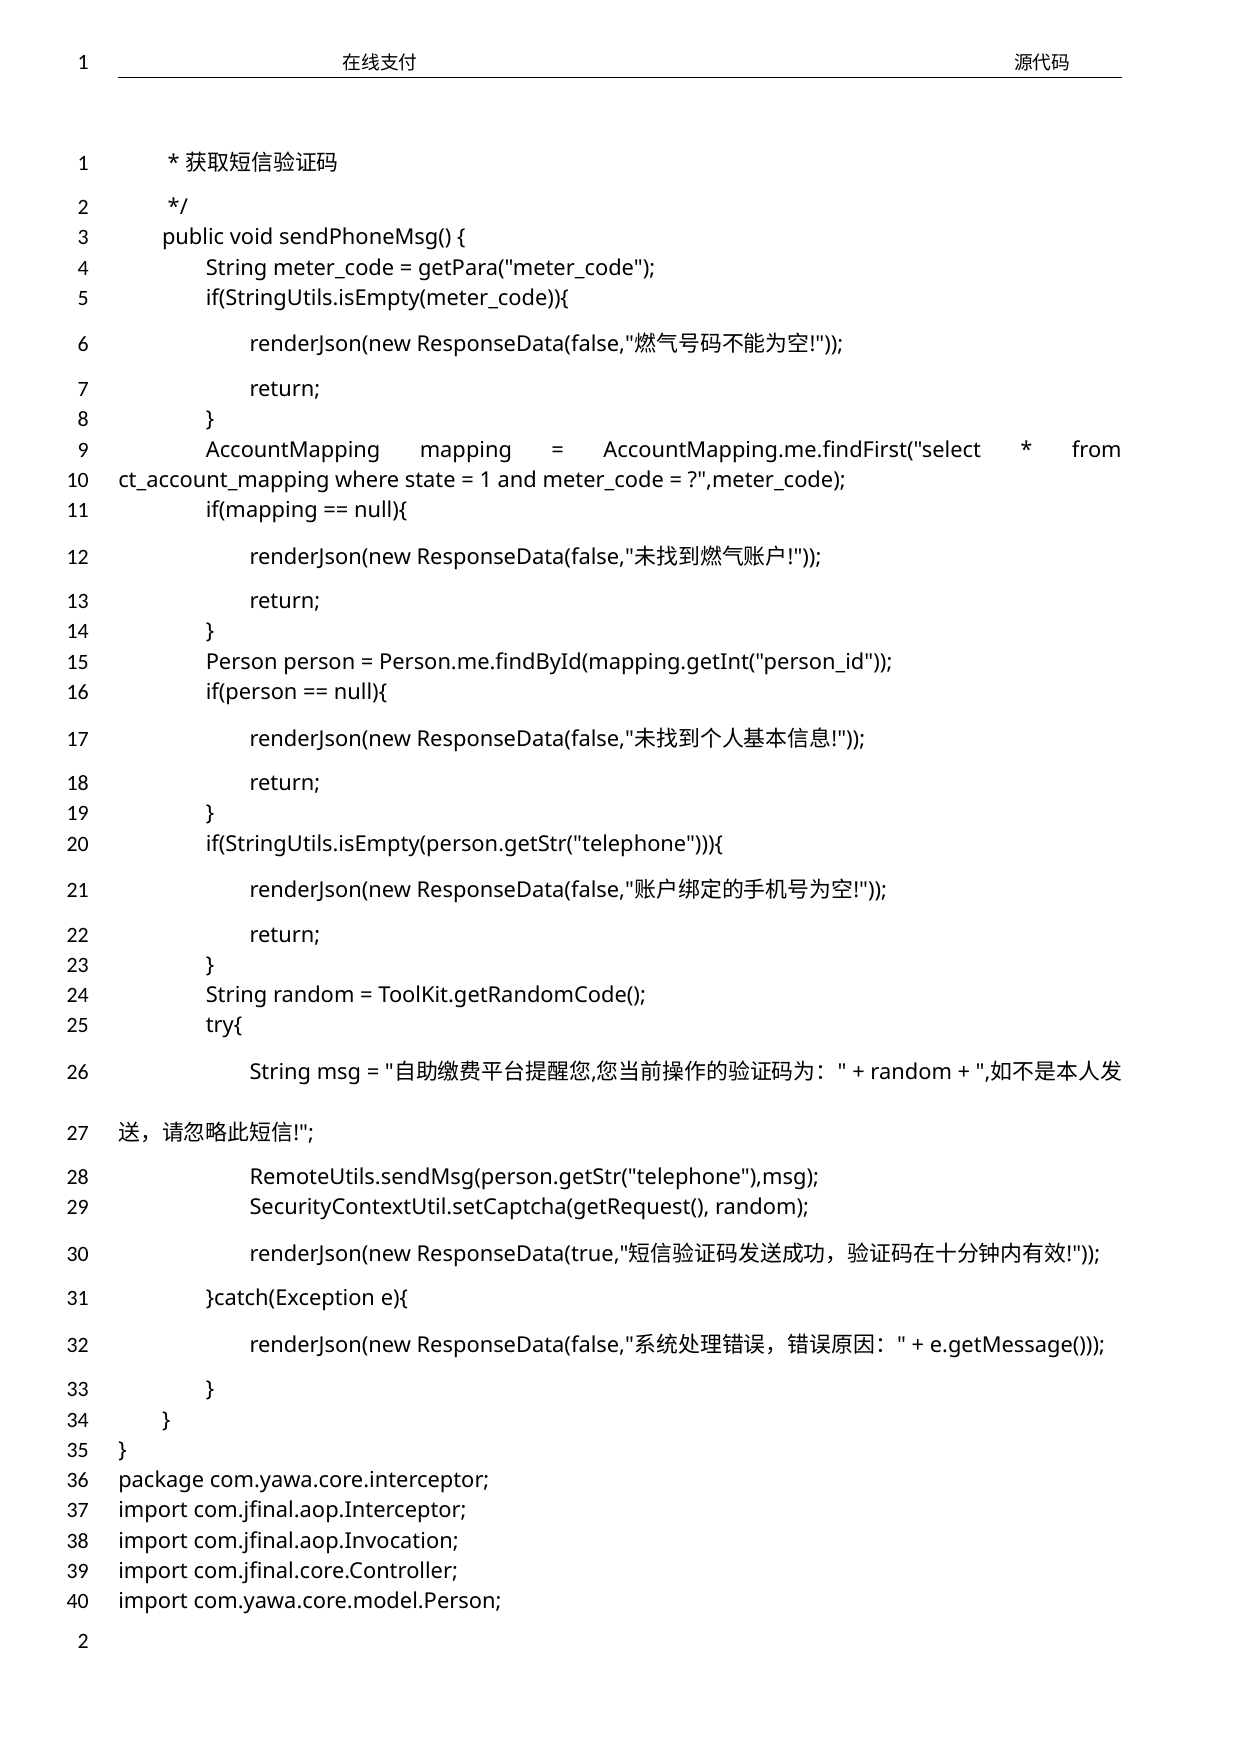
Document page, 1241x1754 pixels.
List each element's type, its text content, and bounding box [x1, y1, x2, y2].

text public void sendPhoneMsg() { [118, 221, 1122, 251]
text if(StringUtils.isEmpty(meter_code)){ [118, 282, 1122, 312]
text import com.yawa.core.model.Person; [118, 1585, 1122, 1616]
text } [118, 797, 1122, 827]
text String meter_code = getPara("meter_code"); [118, 251, 1122, 282]
text */ [118, 191, 1122, 221]
text import com.jfinal.core.Controller; [118, 1555, 1122, 1585]
text renderJson(new ResponseData(false,"未找到燃气账户!")); [118, 524, 1122, 585]
text return; [118, 767, 1122, 797]
text import com.jfinal.aop.Interceptor; [118, 1494, 1122, 1524]
text } [118, 403, 1122, 433]
text if(StringUtils.isEmpty(person.getStr("telephone"))){ [118, 827, 1122, 858]
text import com.jfinal.aop.Invocation; [118, 1524, 1122, 1555]
text RemoteUtils.sendMsg(person.getStr("telephone"),msg); [118, 1161, 1122, 1191]
text return; [118, 585, 1122, 615]
text renderJson(new ResponseData(true,"短信验证码发送成功，验证码在十分钟内有效!")); [118, 1221, 1122, 1282]
text try{ [118, 1009, 1122, 1039]
text }catch(Exception e){ [118, 1282, 1122, 1312]
text } [118, 1403, 1122, 1434]
text } [118, 615, 1122, 646]
text Person person = Person.me.findById(mapping.getInt("person_id")); [118, 646, 1122, 676]
text } [118, 949, 1122, 979]
text renderJson(new ResponseData(false,"未找到个人基本信息!")); [118, 706, 1122, 767]
text } [118, 1373, 1122, 1403]
text AccountMapping mapping = AccountMapping.me.findFirst("select * from ct_account_mapping where state = 1 and meter_code = ?",meter_code); [118, 433, 1122, 494]
text * 获取短信验证码 [118, 130, 1122, 191]
text renderJson(new ResponseData(false,"账户绑定的手机号为空!")); [118, 858, 1122, 918]
text return; [118, 373, 1122, 403]
text package com.yawa.core.interceptor; [118, 1464, 1122, 1494]
text SecurityContextUtil.setCaptcha(getRequest(), random); [118, 1191, 1122, 1221]
text if(mapping == null){ [118, 494, 1122, 524]
text renderJson(new ResponseData(false,"系统处理错误，错误原因：" + e.getMessage())); [118, 1312, 1122, 1373]
text } [118, 1434, 1122, 1464]
text return; [118, 918, 1122, 949]
text if(person == null){ [118, 676, 1122, 706]
text String random = ToolKit.getRandomCode(); [118, 979, 1122, 1009]
text String msg = "自助缴费平台提醒您,您当前操作的验证码为：" + random + ",如不是本人发送，请忽略此短信!"; [118, 1039, 1122, 1161]
text renderJson(new ResponseData(false,"燃气号码不能为空!")); [118, 312, 1122, 373]
